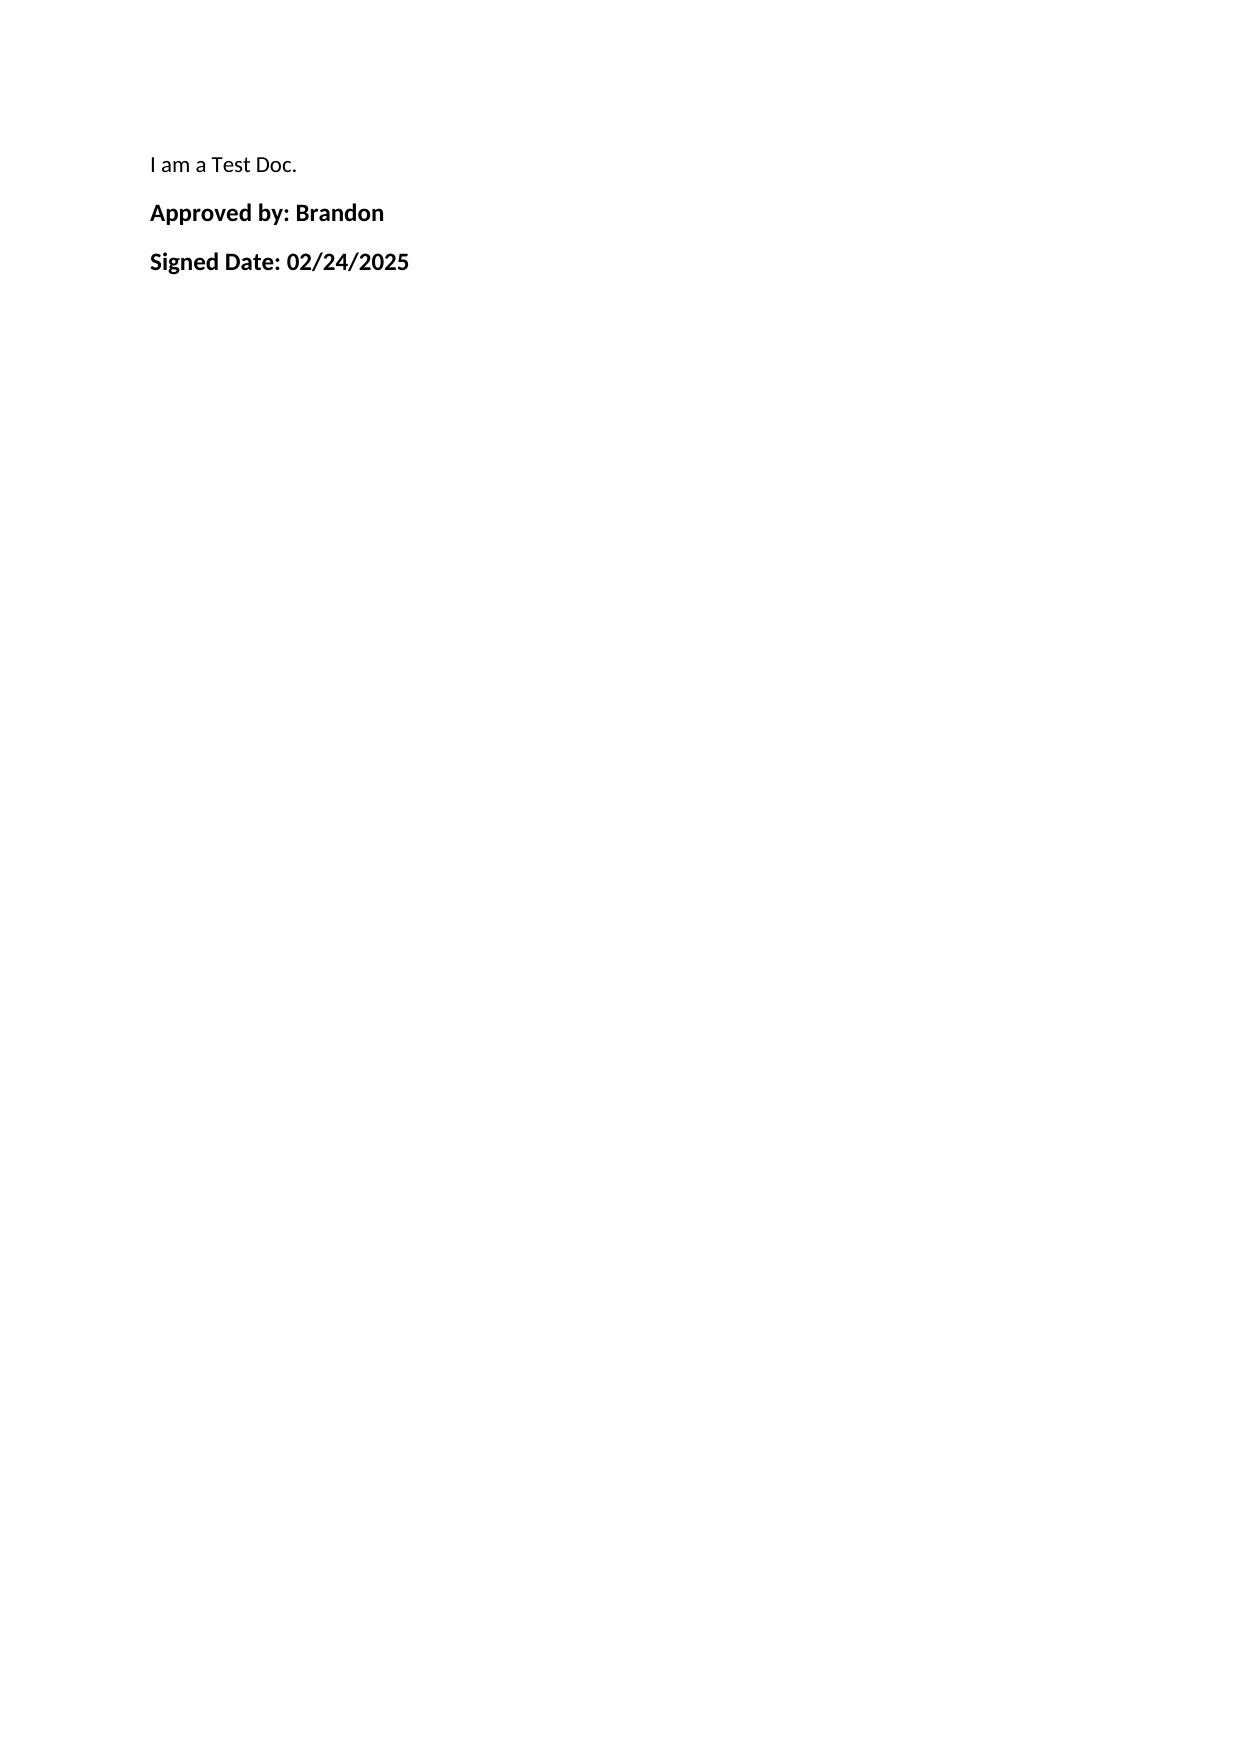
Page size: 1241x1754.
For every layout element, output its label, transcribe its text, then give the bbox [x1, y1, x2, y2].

text I am a Test Doc. [150, 150, 1090, 178]
text Approved by: Brandon [150, 197, 1090, 227]
text Signed Date: 02/24/2025 [150, 246, 1090, 277]
